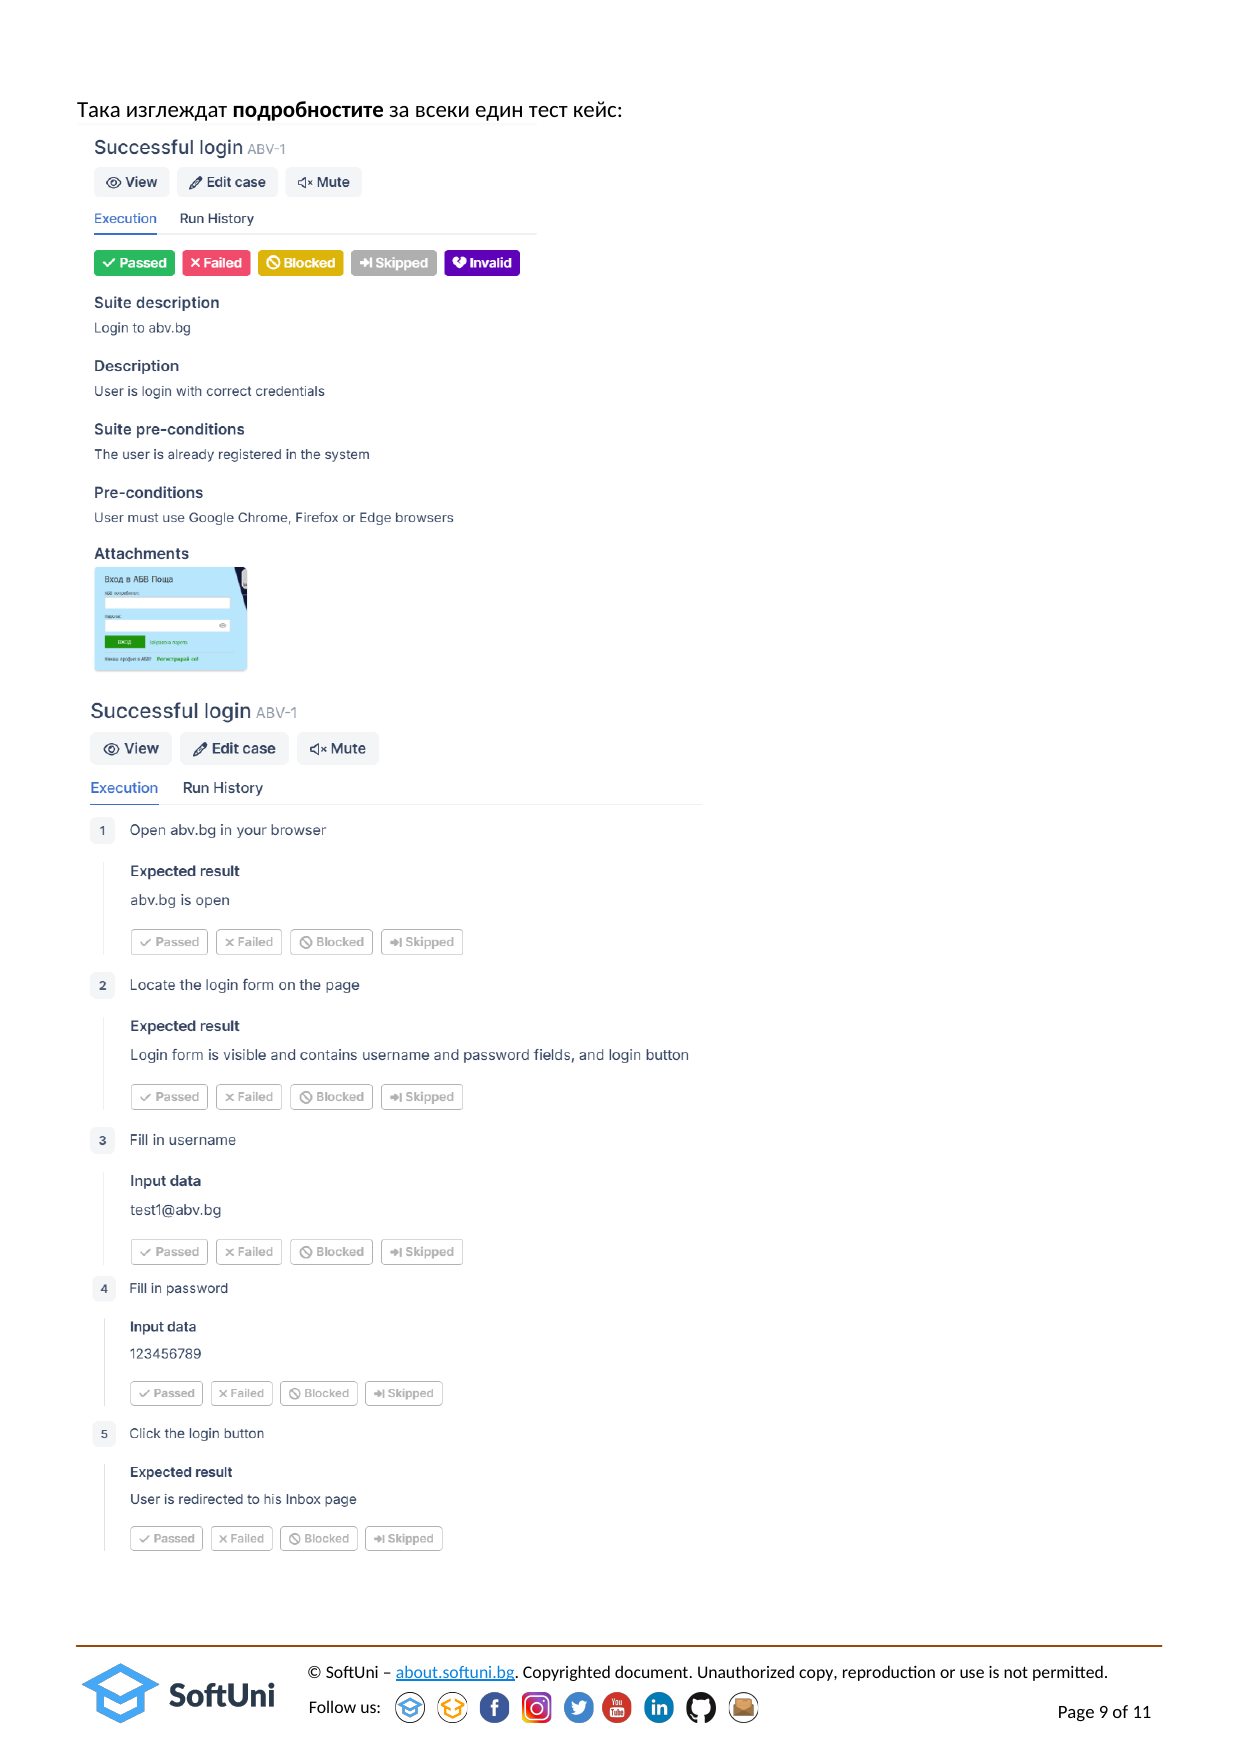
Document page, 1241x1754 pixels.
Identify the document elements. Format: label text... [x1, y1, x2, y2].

picture [644, 1692, 653, 1701]
picture [522, 1692, 552, 1723]
picture [728, 1692, 759, 1723]
picture [644, 1714, 653, 1723]
picture [665, 1714, 674, 1723]
picture [658, 1705, 667, 1714]
picture [479, 1692, 510, 1723]
picture [665, 1692, 674, 1701]
text Така изглеждат подробностите за всеки един тест кейс: [77, 95, 1163, 123]
picture [602, 1692, 632, 1723]
picture [76, 123, 703, 1563]
picture [686, 1692, 716, 1723]
picture [437, 1692, 468, 1723]
picture [564, 1692, 594, 1723]
picture [395, 1692, 425, 1723]
picture [75, 1658, 281, 1729]
